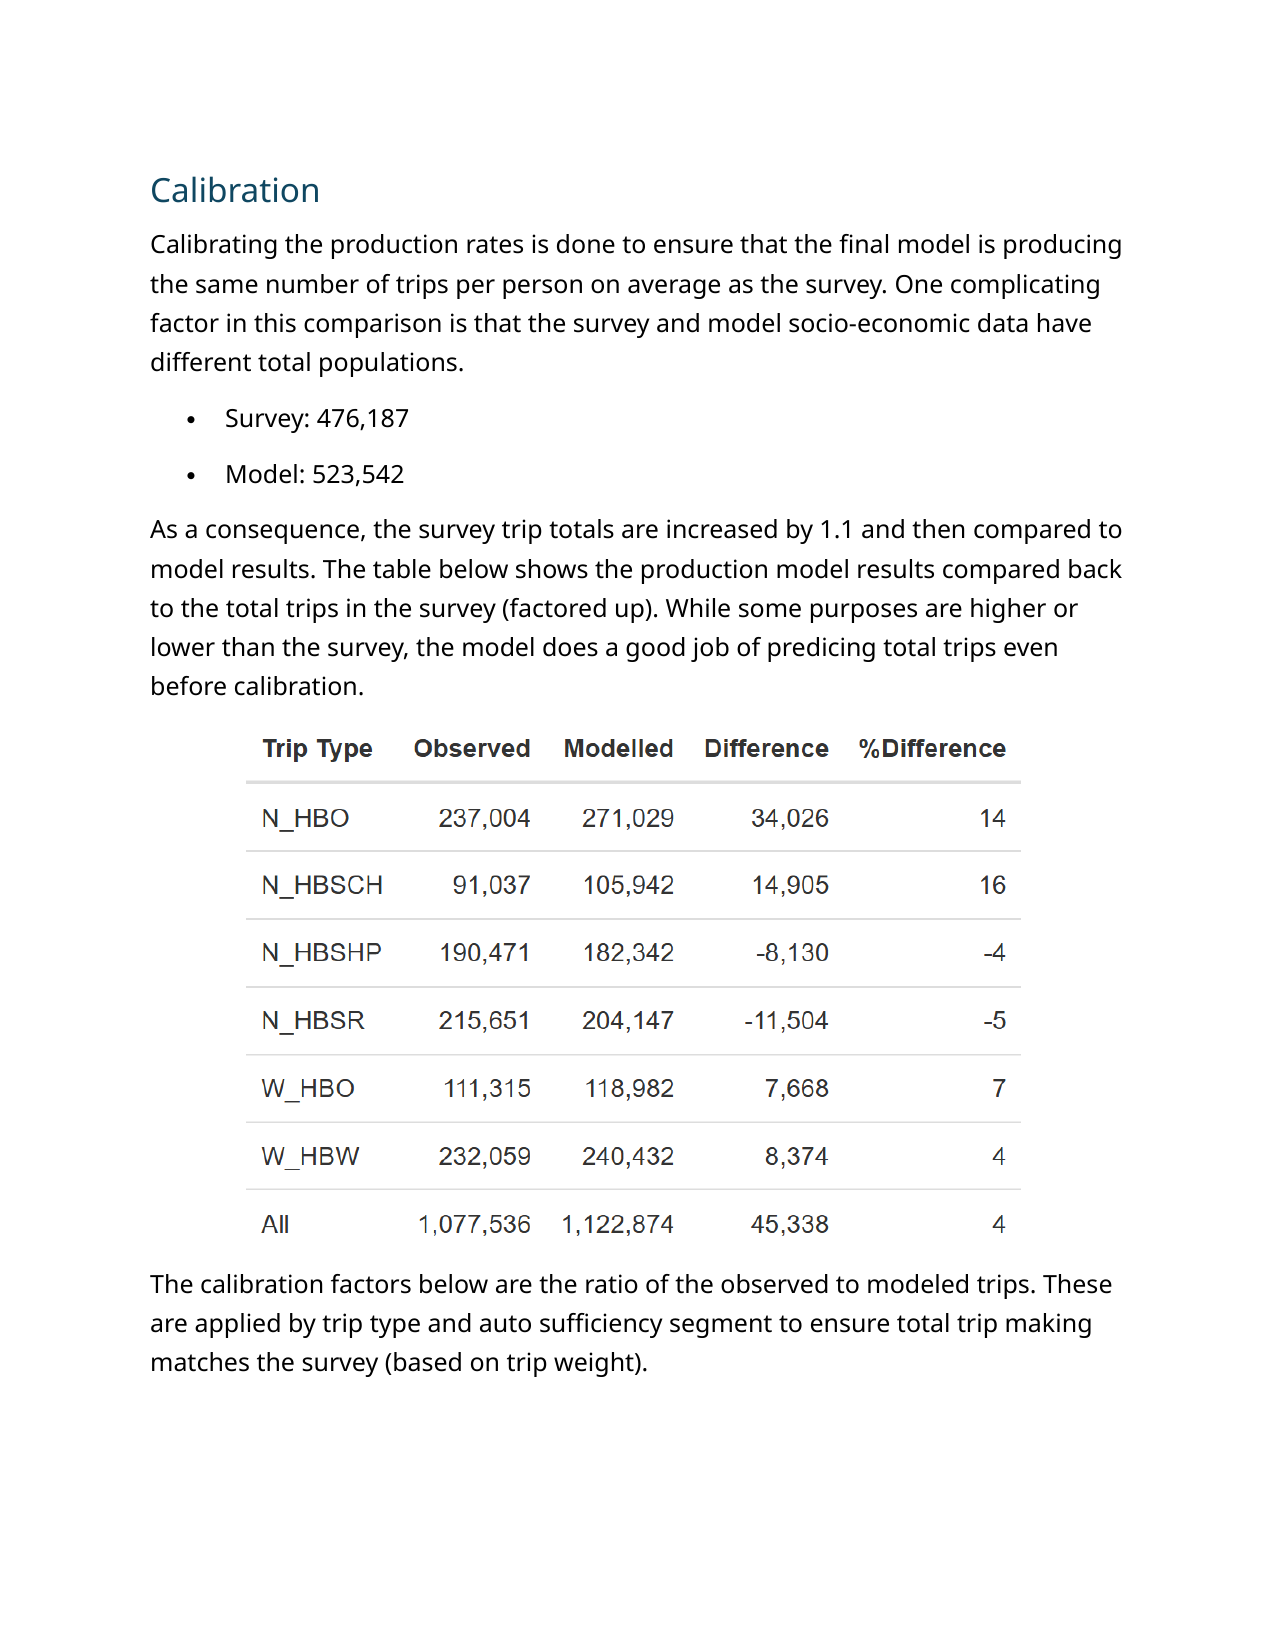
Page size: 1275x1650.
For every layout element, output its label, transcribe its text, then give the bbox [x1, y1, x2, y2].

list Model: 523,542 [187, 456, 1125, 490]
list Survey: 476,187 [187, 401, 1125, 434]
text The calibration factors below are the ratio of the observed to modeled trips. These are applied by trip type and auto sufficiency segment to ensure total trip making matches the survey (based on trip weight). [150, 1267, 1125, 1379]
text As a consequence, the survey trip totals are increased by 1.1 and then compared to model results. The table below shows the production model results compared back to the total trips in the survey (factored up). While some purposes are higher or lower than the survey, the model does a good job of predicing total trips even before calibration. [150, 512, 1125, 703]
picture [246, 724, 1029, 1245]
text Calibrating the production rates is done to ensure that the final model is producing the same number of trips per person on average as the survey. One complicating factor in this comparison is that the survey and model socio-economic data have different total populations. [150, 227, 1125, 379]
subtitle Calibration [150, 167, 1125, 212]
